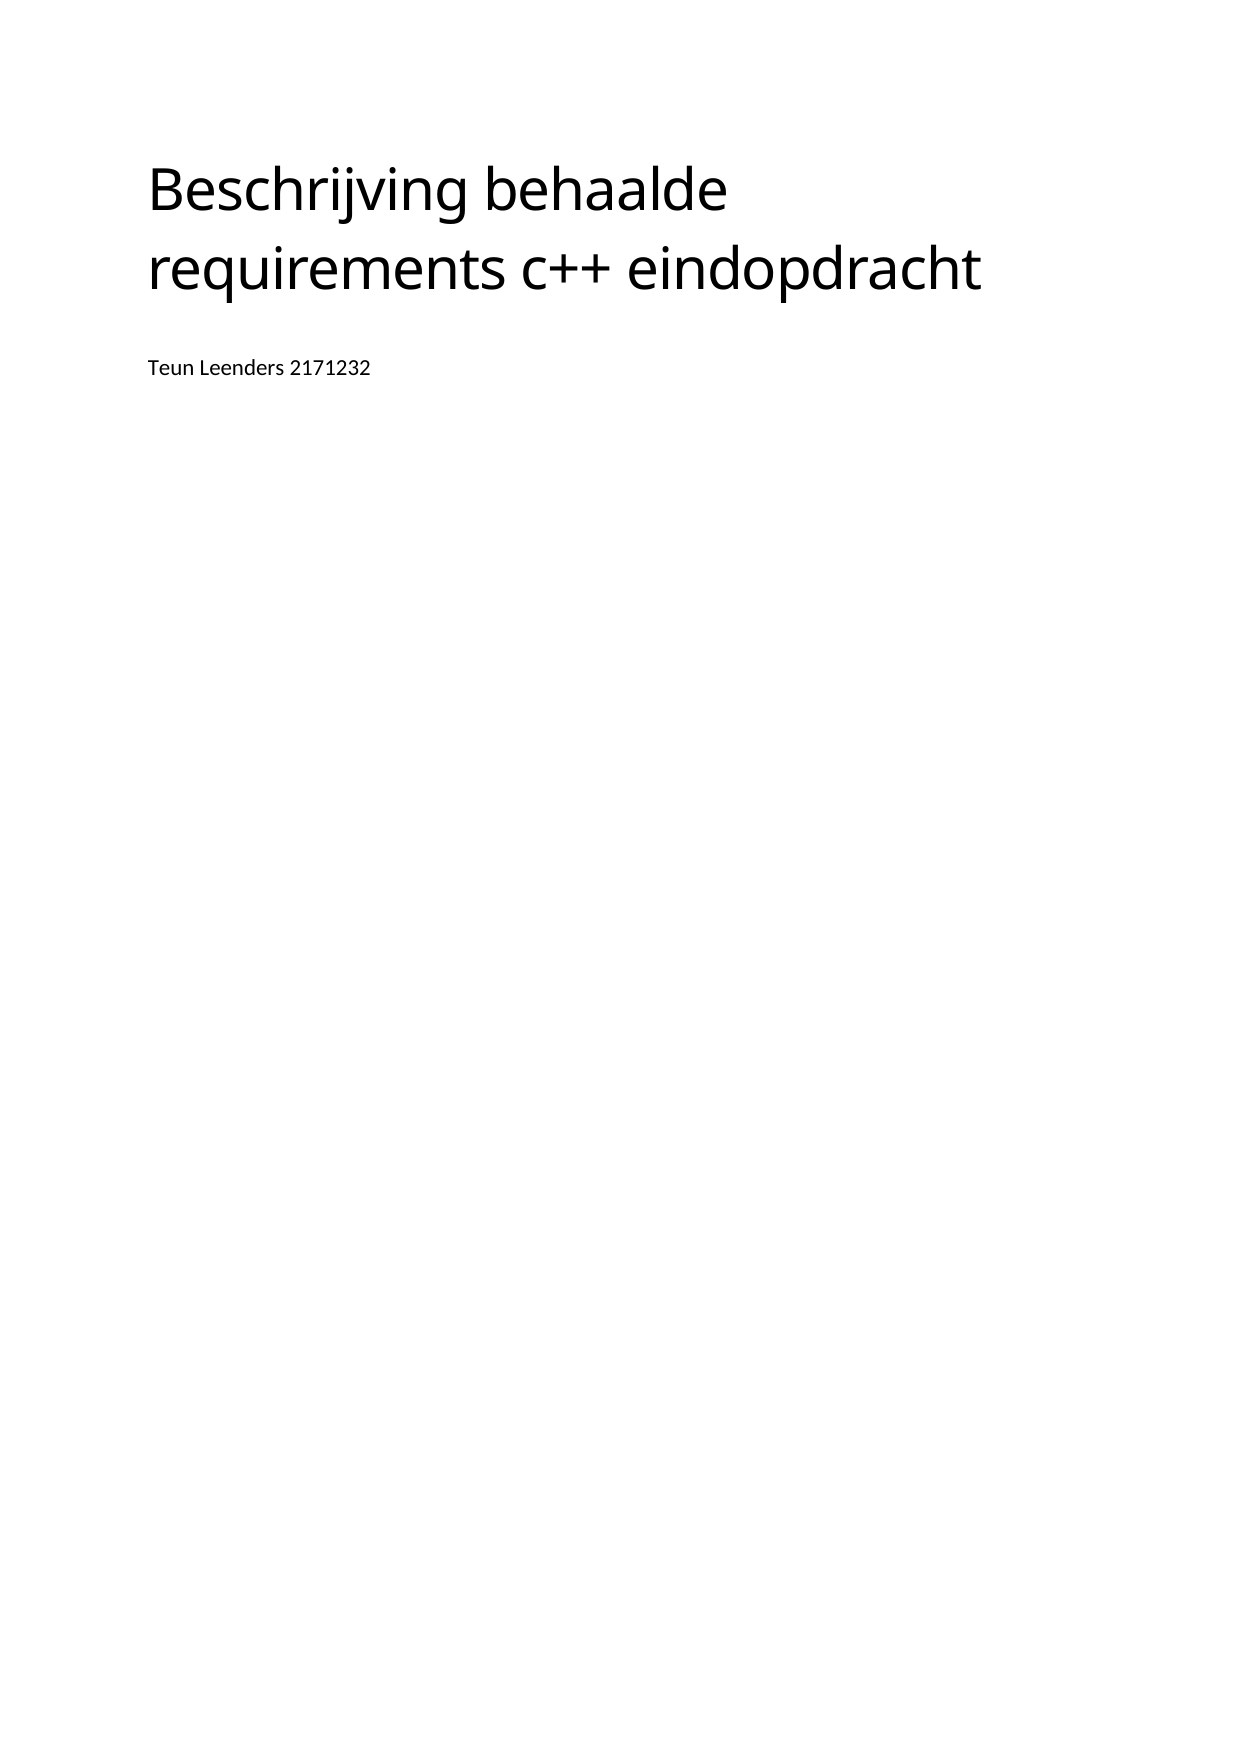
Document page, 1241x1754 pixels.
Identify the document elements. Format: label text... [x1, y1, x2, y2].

title Beschrijving behaalde requirements c++ eindopdracht [148, 148, 1093, 307]
text Teun Leenders 2171232 [148, 353, 1093, 381]
